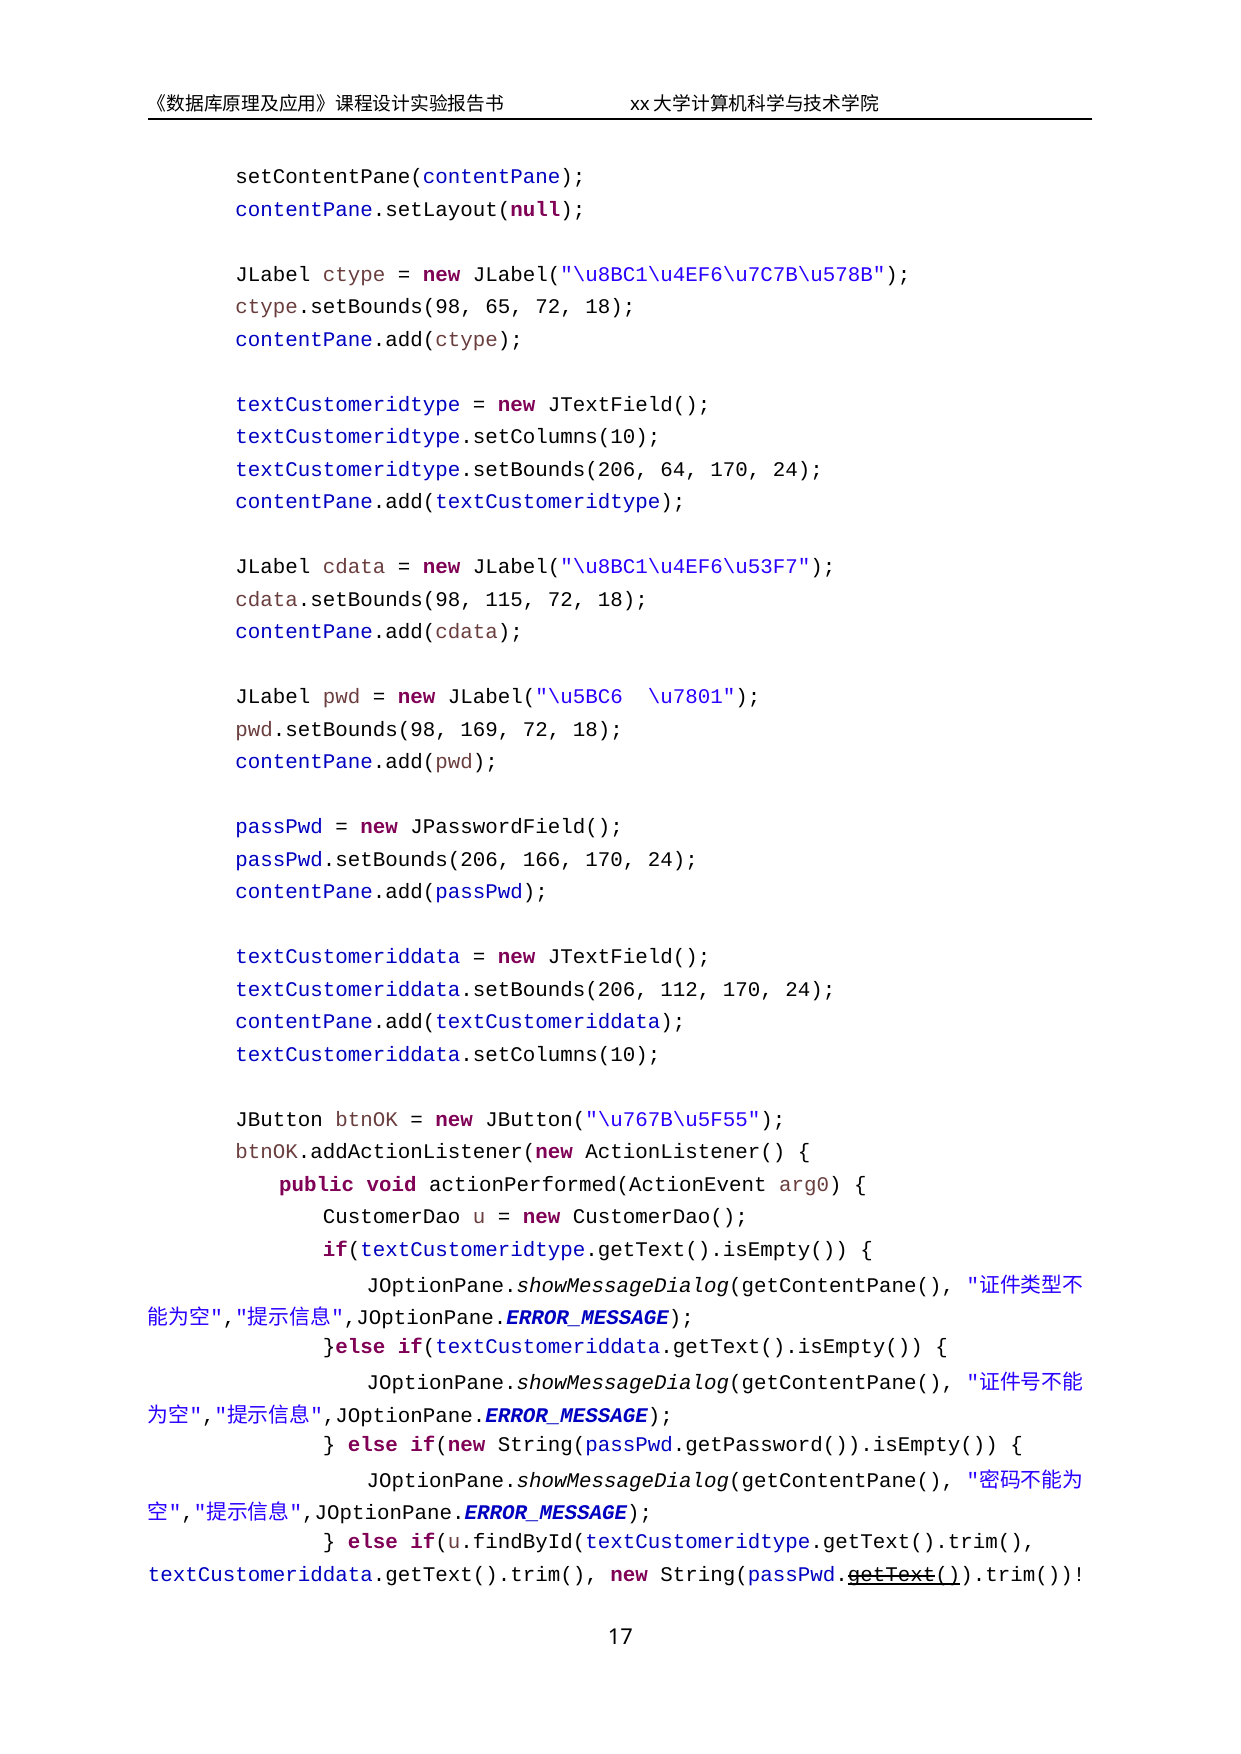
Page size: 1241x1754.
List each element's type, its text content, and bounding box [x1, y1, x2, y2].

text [148, 1527, 1092, 1592]
text textCustomeriddata.setColumns(10); [148, 1039, 1092, 1072]
text textCustomeridtype.setColumns(10); [148, 422, 1092, 454]
text public void actionPerformed(ActionEvent arg0) { [148, 1169, 1092, 1202]
text textCustomeridtype.setBounds(206, 64, 170, 24); [148, 454, 1092, 487]
text contentPane.add(textCustomeriddata); [148, 1007, 1092, 1039]
text contentPane.add(pwd); [148, 747, 1092, 779]
text pwd.setBounds(98, 169, 72, 18); [148, 714, 1092, 747]
text textCustomeriddata = new JTextField(); [148, 942, 1092, 974]
text passPwd.setBounds(206, 166, 170, 24); [148, 844, 1092, 877]
text } else if(new String(passPwd.getPassword()).isEmpty()) { [148, 1429, 1092, 1462]
text JLabel pwd = new JLabel("\u5BC6 \u7801"); [148, 682, 1092, 714]
text passPwd = new JPasswordField(); [148, 812, 1092, 844]
text }else if(textCustomeriddata.getText().isEmpty()) { [148, 1332, 1092, 1364]
text setContentPane(contentPane); [148, 162, 1092, 194]
text cdata.setBounds(98, 115, 72, 18); [148, 584, 1092, 617]
text JLabel ctype = new JLabel("\u8BC1\u4EF6\u7C7B\u578B"); [148, 259, 1092, 292]
text contentPane.add(cdata); [148, 617, 1092, 649]
text textCustomeriddata.setBounds(206, 112, 170, 24); [148, 974, 1092, 1007]
text btnOK.addActionListener(new ActionListener() { [148, 1137, 1092, 1169]
text contentPane.setLayout(null); [148, 194, 1092, 227]
text if(textCustomeridtype.getText().isEmpty()) { [148, 1234, 1092, 1267]
text JOptionPane.showMessageDialog(getContentPane(), "密码不能为空","提示信息",JOptionPane.ERROR_MESSAGE); [148, 1462, 1092, 1527]
text CustomerDao u = new CustomerDao(); [148, 1202, 1092, 1234]
text contentPane.add(passPwd); [148, 877, 1092, 909]
text JLabel cdata = new JLabel("\u8BC1\u4EF6\u53F7"); [148, 552, 1092, 584]
text ctype.setBounds(98, 65, 72, 18); [148, 292, 1092, 324]
text JButton btnOK = new JButton("\u767B\u5F55"); [148, 1104, 1092, 1137]
text JOptionPane.showMessageDialog(getContentPane(), "证件类型不能为空","提示信息",JOptionPane.ERROR_MESSAGE); [148, 1267, 1092, 1332]
text contentPane.add(ctype); [148, 324, 1092, 357]
text contentPane.add(textCustomeridtype); [148, 487, 1092, 519]
text JOptionPane.showMessageDialog(getContentPane(), "证件号不能为空","提示信息",JOptionPane.ERROR_MESSAGE); [148, 1364, 1092, 1429]
text textCustomeridtype = new JTextField(); [148, 389, 1092, 422]
